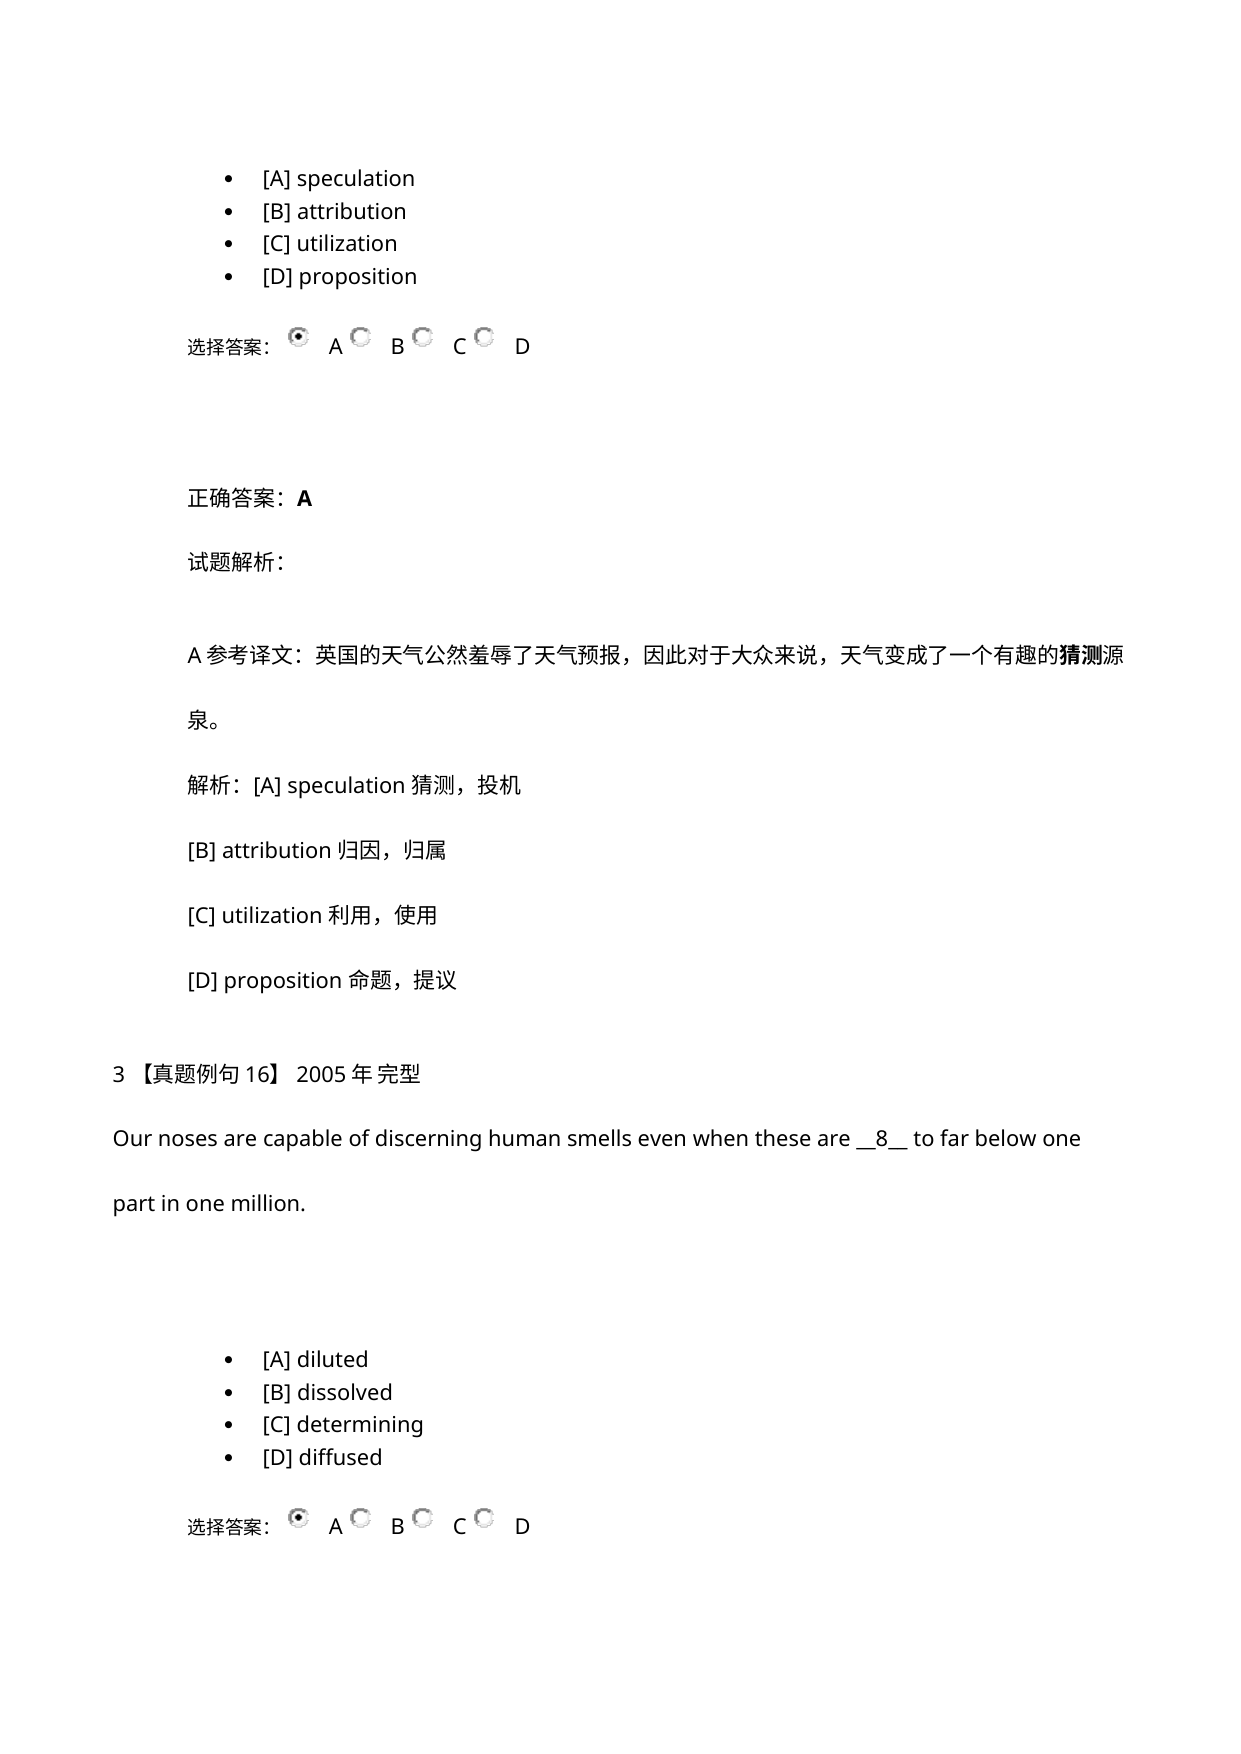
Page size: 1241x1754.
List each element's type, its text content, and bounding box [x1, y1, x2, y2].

text 选择答案： A B C D [187, 1502, 1128, 1567]
list [A] diluted [225, 1343, 1128, 1375]
text 3 【真题例句16】 2005年 完型 Our noses are capable of discerning human smells even when these are __8__ to far below one part in one million. [112, 1056, 1128, 1284]
list [D] diffused [225, 1440, 1128, 1473]
text A参考译文：英国的天气公然羞辱了天气预报，因此对于大众来说，天气变成了一个有趣的猜测源泉。 解析：[A] speculation 猜测，投机 [B] attribution 归因，归属 [C] utilization 利用，使用 [D] proposition 命题，提议 [187, 638, 1128, 995]
text 试题解析： [187, 544, 1128, 577]
text 选择答案： A B C D [187, 321, 1128, 386]
list [B] dissolved [225, 1375, 1128, 1408]
list [A] speculation [225, 162, 1128, 194]
list [C] determining [225, 1408, 1128, 1440]
text 正确答案：A [187, 480, 1128, 513]
list [C] utilization [225, 227, 1128, 259]
list [B] attribution [225, 194, 1128, 227]
list [D] proposition [225, 259, 1128, 292]
